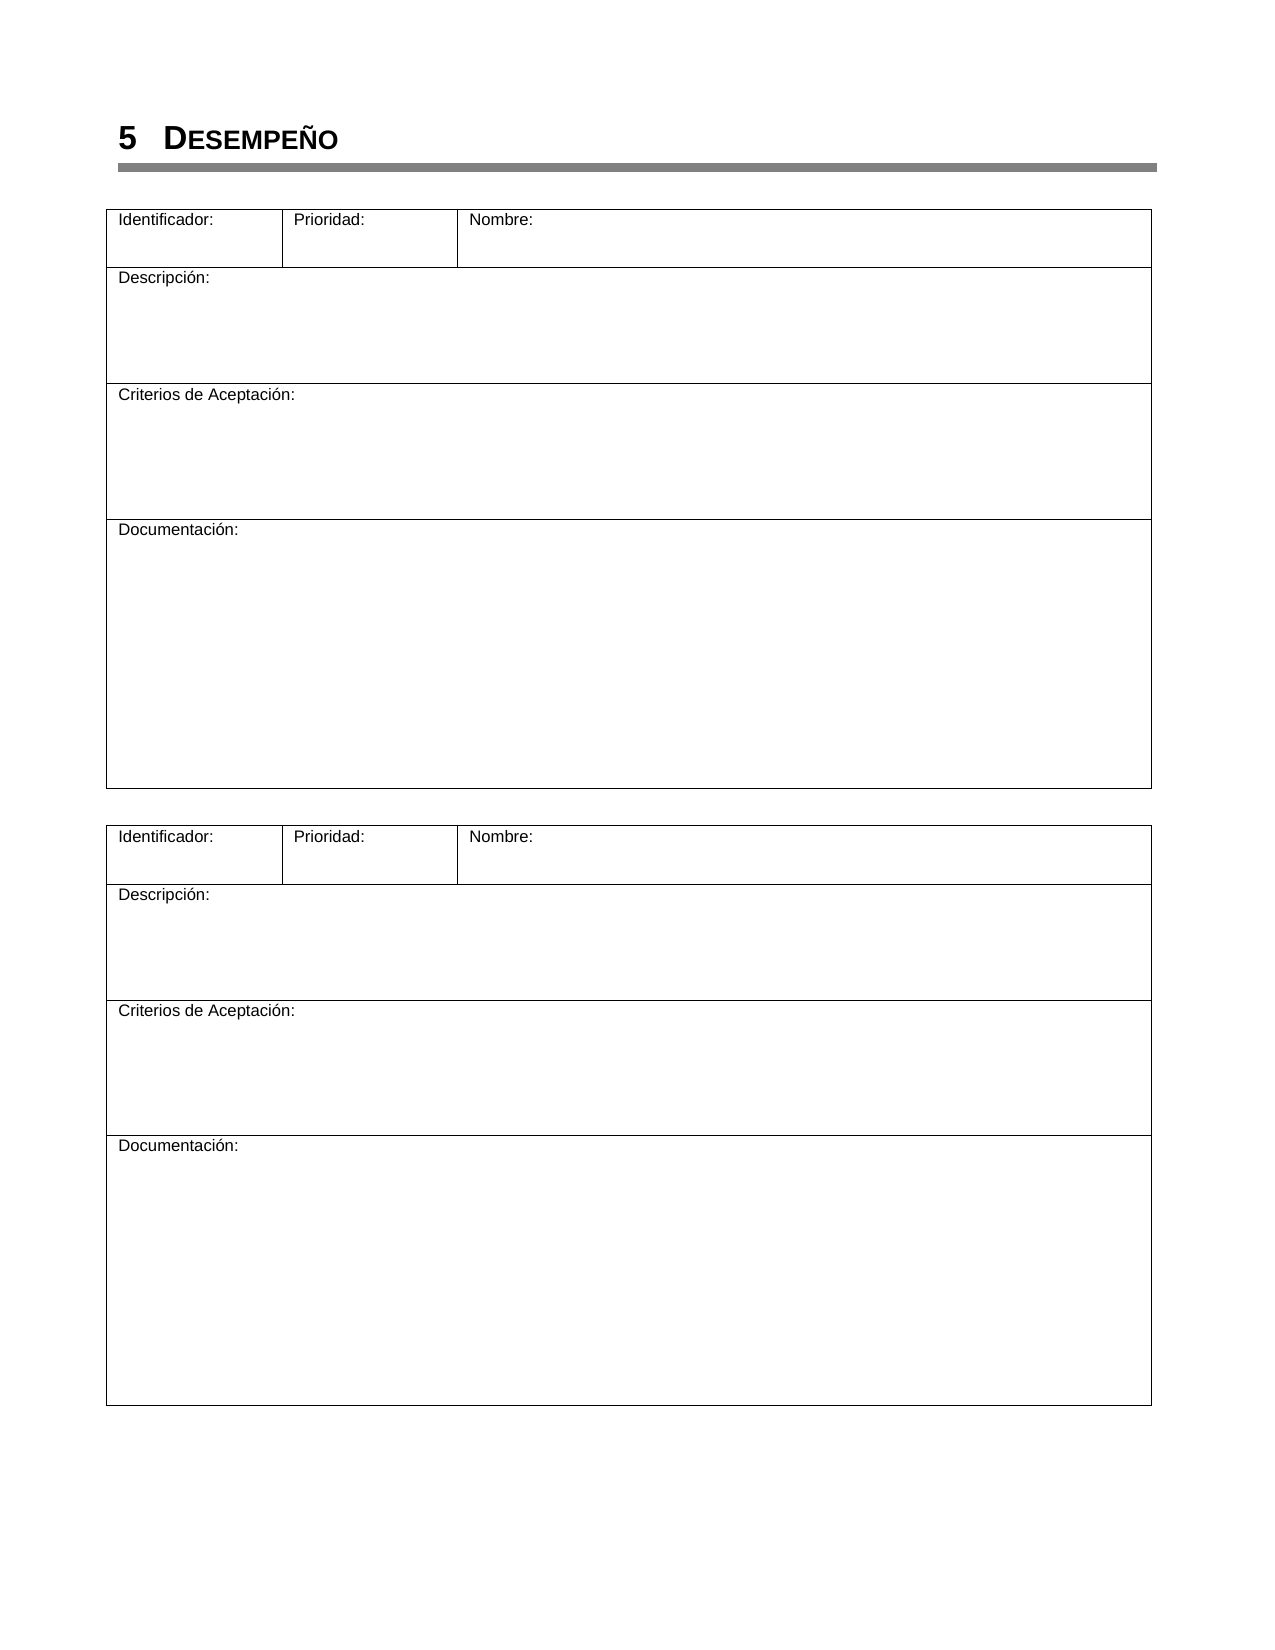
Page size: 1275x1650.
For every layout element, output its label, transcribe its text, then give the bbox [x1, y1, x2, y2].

table_cell Documentación: [107, 1136, 1151, 1404]
table_header Prioridad: [283, 210, 457, 267]
table_cell Documentación: [107, 520, 1151, 788]
table_header Nombre: [458, 826, 1151, 884]
table_cell Criterios de Aceptación: [107, 384, 1151, 518]
table_header Nombre: [458, 210, 1151, 267]
table_header Prioridad: [283, 826, 457, 884]
table_cell Descripción: [107, 885, 1151, 1000]
table_header Identificador: [107, 826, 282, 884]
list Desempeño [118, 118, 1157, 163]
table_cell Criterios de Aceptación: [107, 1001, 1151, 1135]
table_cell Descripción: [107, 268, 1151, 383]
table_header Identificador: [107, 210, 282, 267]
